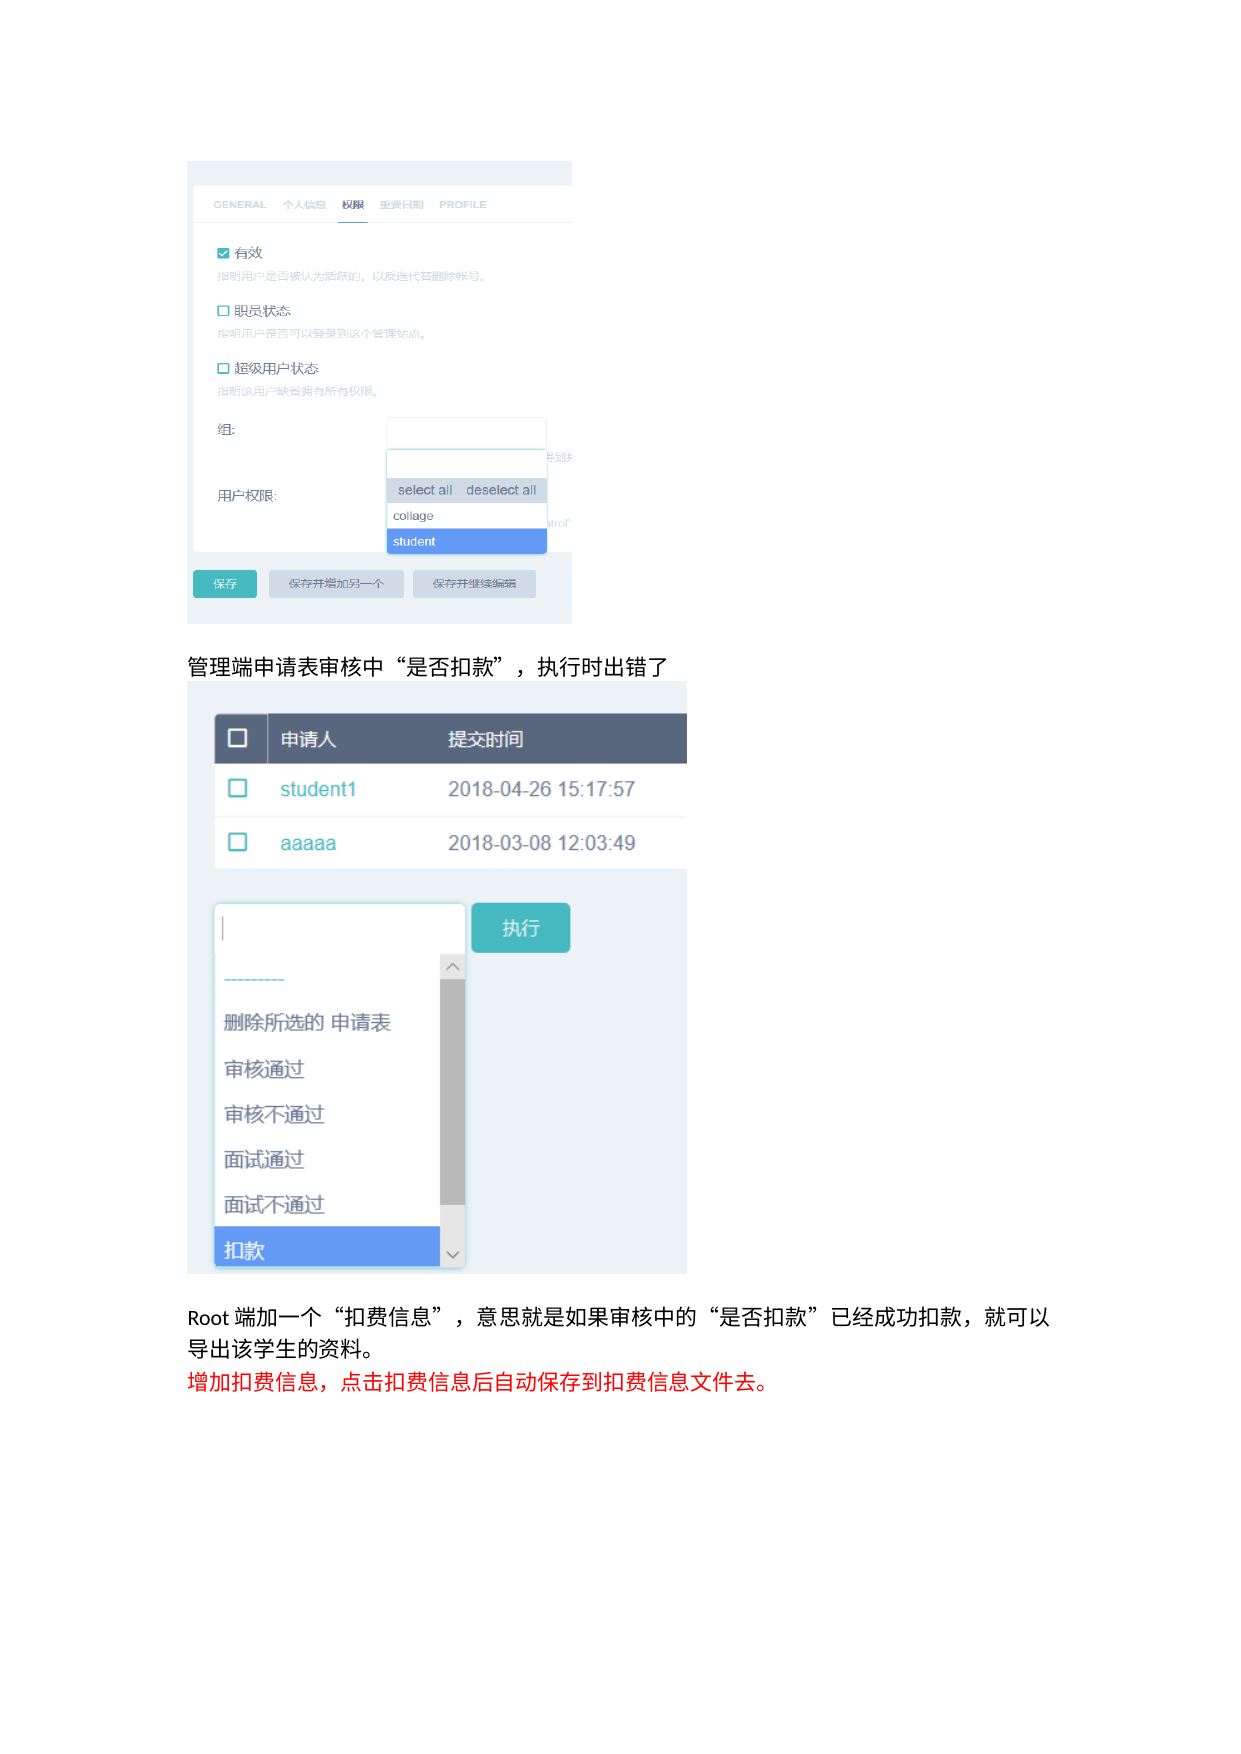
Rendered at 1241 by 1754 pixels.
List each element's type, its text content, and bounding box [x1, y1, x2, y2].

text 增加扣费信息，点击扣费信息后自动保存到扣费信息文件去。 [187, 1364, 1053, 1397]
text Root端加一个“扣费信息”，意思就是如果审核中的“是否扣款”已经成功扣款，就可以导出该学生的资料。 [187, 1299, 1053, 1364]
picture [187, 161, 572, 624]
picture [187, 681, 687, 1274]
text 管理端申请表审核中“是否扣款”，执行时出错了 [187, 649, 1053, 682]
